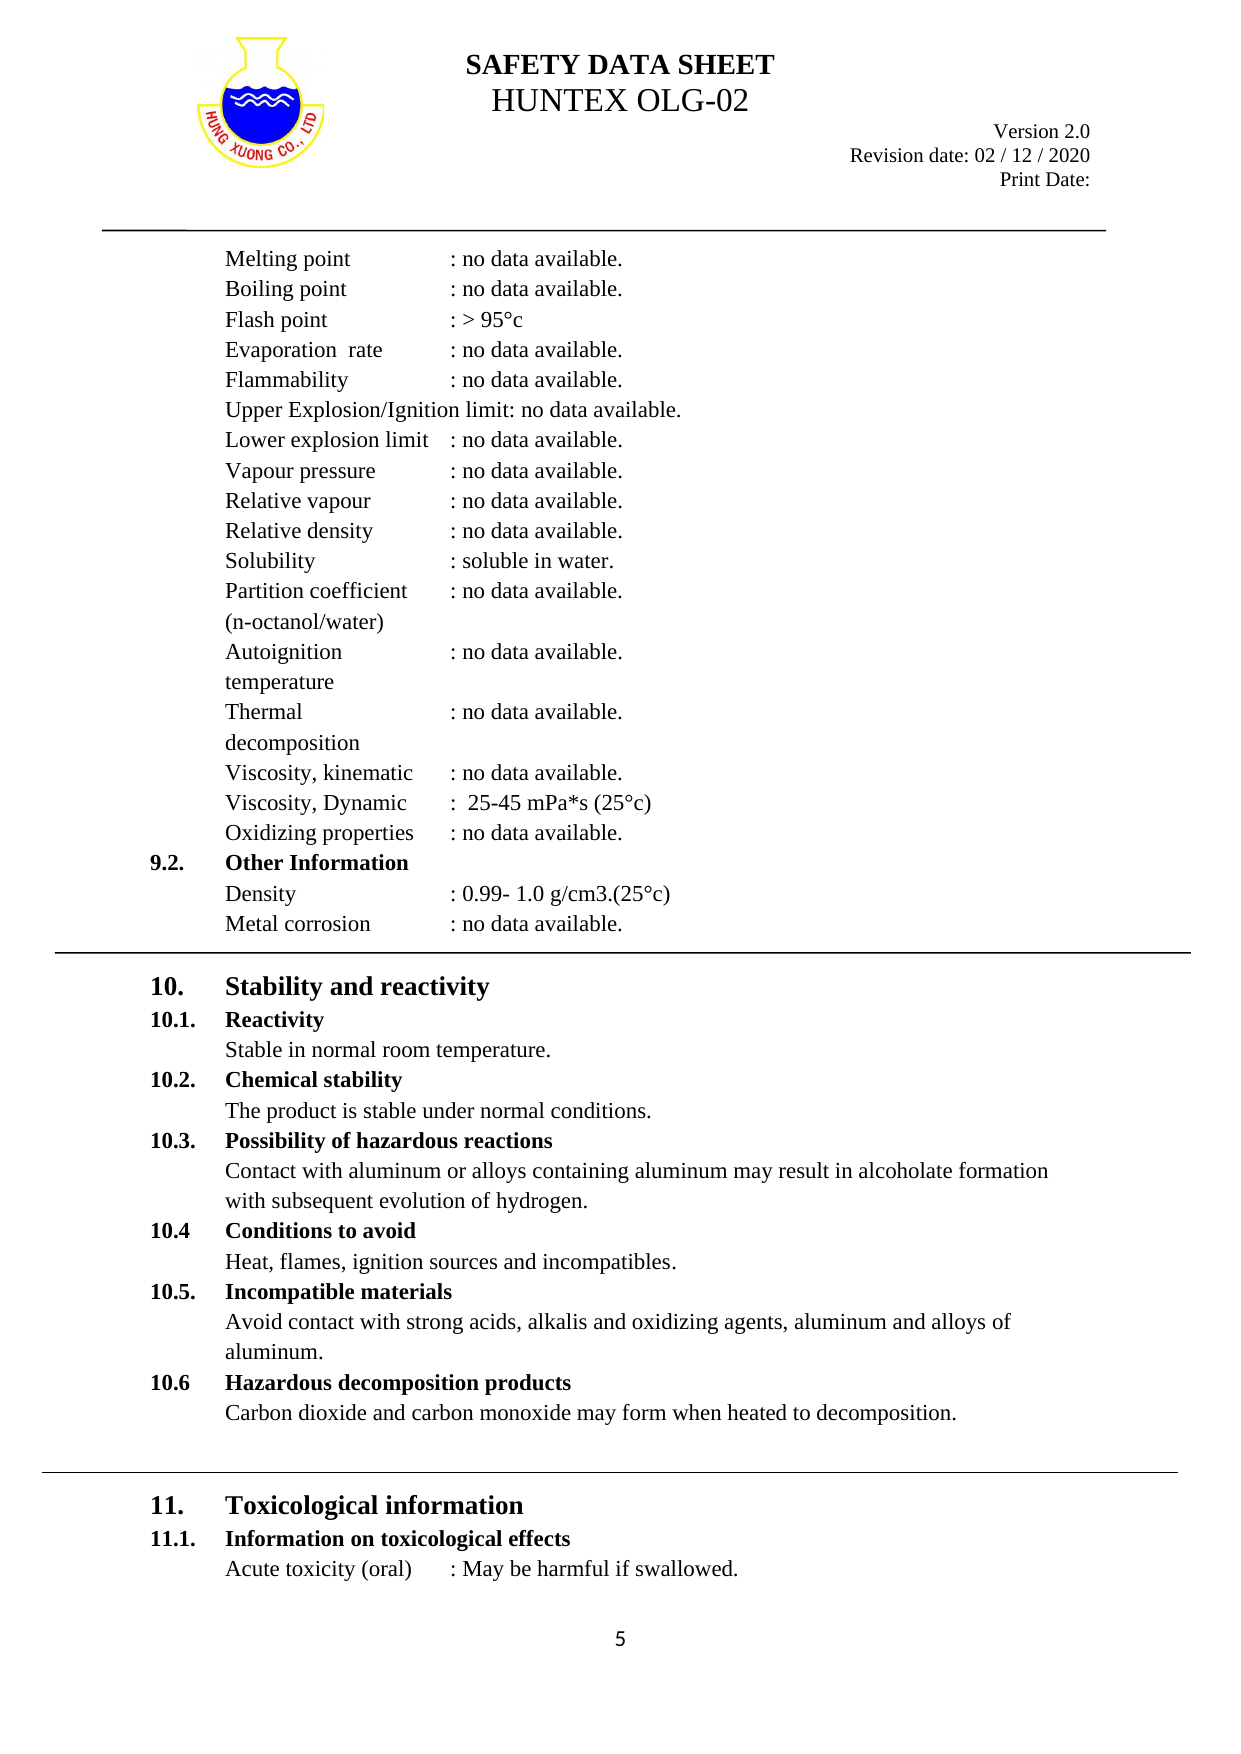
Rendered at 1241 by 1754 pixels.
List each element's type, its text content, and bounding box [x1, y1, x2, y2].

text Metal corrosion : no data available. [150, 910, 1090, 936]
text 10. Stability and reactivity [150, 970, 1090, 1001]
text 10.6 Hazardous decomposition products [150, 1368, 1090, 1395]
text Avoid contact with strong acids, alkalis and oxidizing agents, aluminum and alloys of aluminum. [150, 1308, 1090, 1365]
text Vapour pressure : no data available. [150, 457, 1090, 483]
text Stable in normal room temperature. [150, 1036, 1090, 1063]
text decomposition [150, 729, 1090, 755]
text 10.2. Chemical stability [150, 1066, 1090, 1093]
text Viscosity, Dynamic : 25-45 mPa*s (25°c) [150, 789, 1090, 815]
text Lower explosion limit : no data available. [150, 427, 1090, 453]
text Flash point : > 95°c [150, 306, 1090, 332]
text (n-octanol/water) [150, 608, 1090, 634]
text Boiling point : no data available. [150, 276, 1090, 302]
text Relative density : no data available. [150, 517, 1090, 543]
text Oxidizing properties : no data available. [150, 819, 1090, 846]
text Melting point : no data available. [150, 245, 1090, 272]
text 10.5. Incompatible materials [150, 1278, 1090, 1304]
text 11.1. Information on toxicological effects [150, 1525, 1090, 1551]
text Flammability : no data available. [150, 366, 1090, 392]
picture [197, 37, 325, 168]
text 11. Toxicological information [150, 1489, 1090, 1521]
text Relative vapour : no data available. [150, 487, 1090, 513]
text Upper Explosion/Ignition limit: no data available. [150, 396, 1090, 423]
text Partition coefficient : no data available. [150, 578, 1090, 604]
text 10.4 Conditions to avoid [150, 1217, 1090, 1244]
text 10.1. Reactivity [150, 1006, 1090, 1032]
text Solubility : soluble in water. [150, 547, 1090, 574]
text Viscosity, kinematic : no data available. [150, 759, 1090, 785]
text Evaporation rate : no data available. [150, 336, 1090, 362]
text 9.2. Other Information [150, 849, 1090, 876]
text Contact with aluminum or alloys containing aluminum may result in alcoholate formation with subsequent evolution of hydrogen. [150, 1157, 1090, 1214]
text Acute toxicity (oral) : May be harmful if swallowed. [150, 1555, 1090, 1582]
text Density : 0.99- 1.0 g/cm3.(25°c) [150, 880, 1090, 906]
text Autoignition : no data available. [150, 638, 1090, 664]
text 10.3. Possibility of hazardous reactions [150, 1127, 1090, 1153]
text Thermal : no data available. [150, 698, 1090, 725]
text Carbon dioxide and carbon monoxide may form when heated to decomposition. [150, 1399, 1090, 1425]
text The product is stable under normal conditions. [150, 1097, 1090, 1123]
text temperature [150, 668, 1090, 694]
text Heat, flames, ignition sources and incompatibles. [150, 1248, 1090, 1274]
